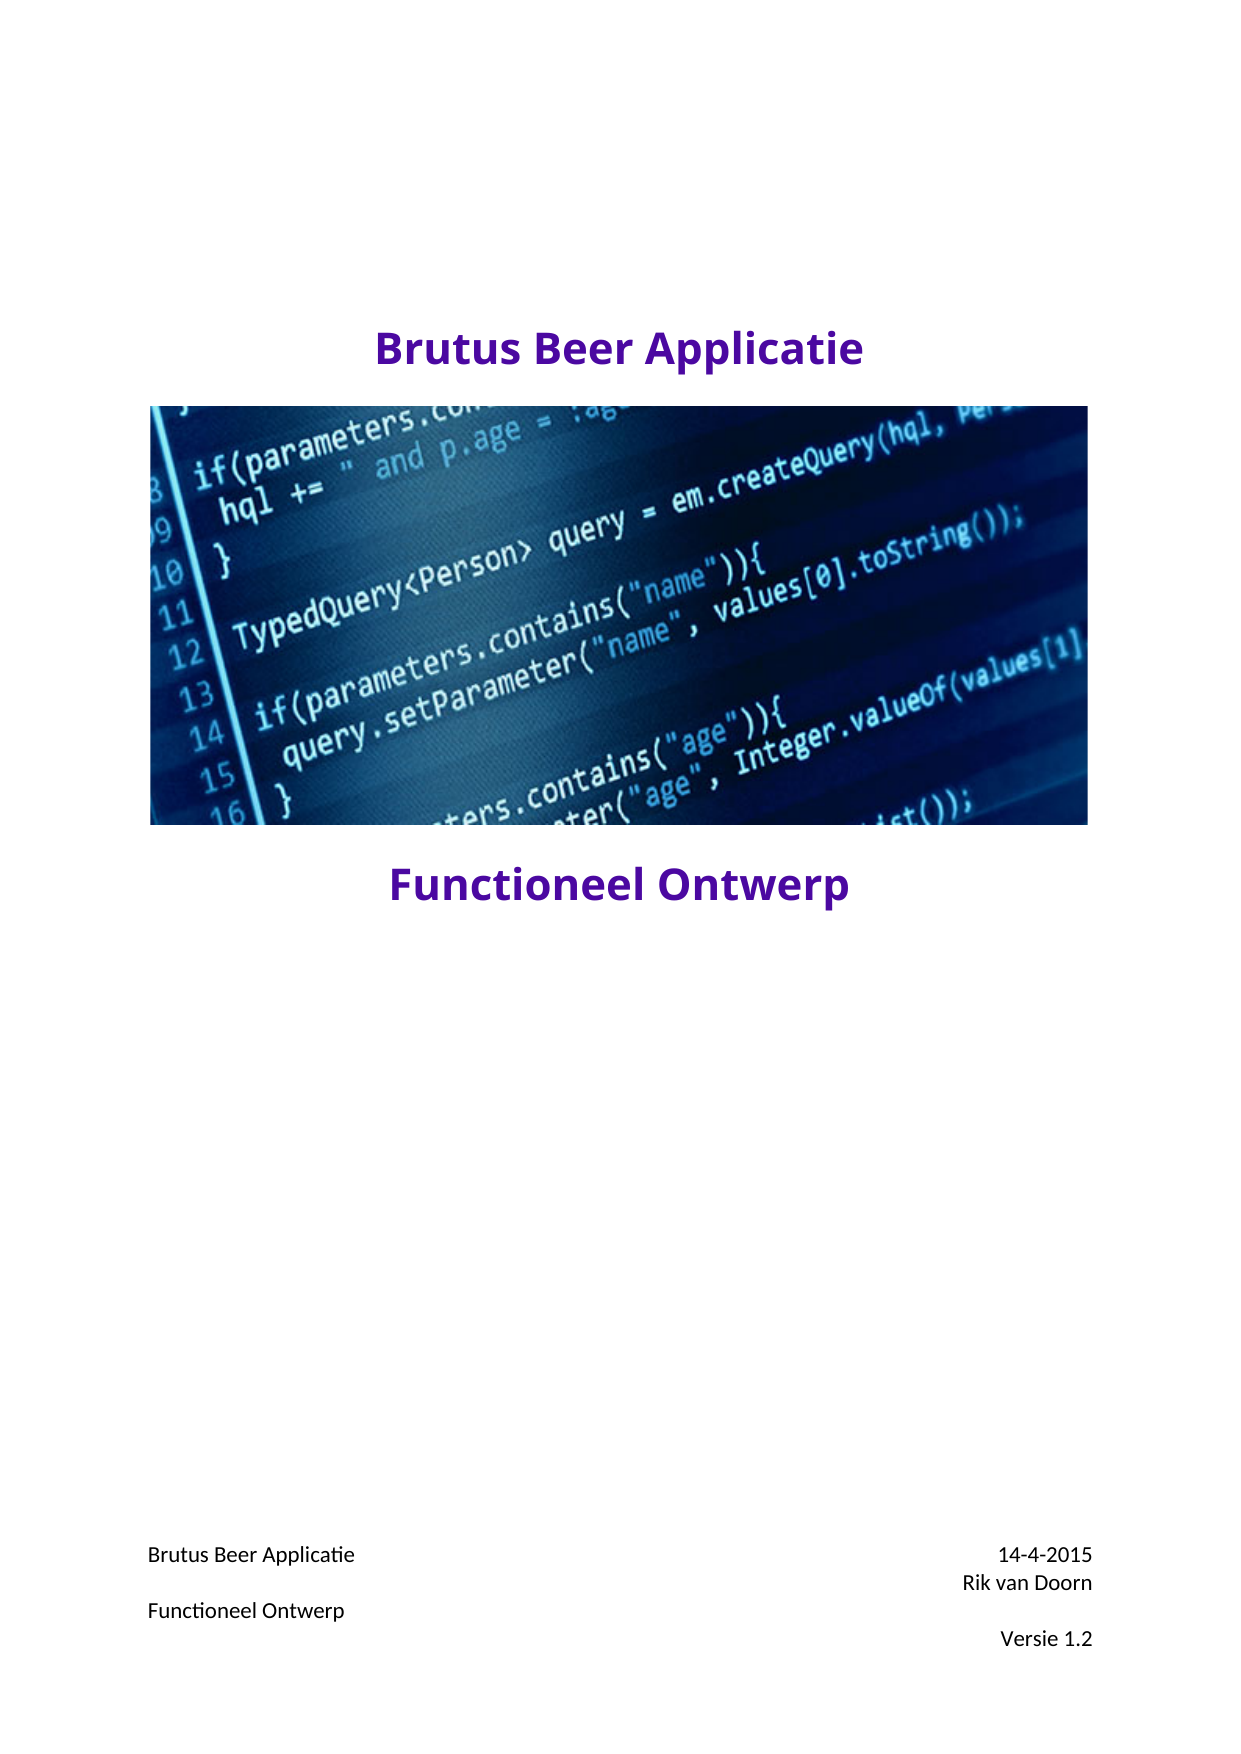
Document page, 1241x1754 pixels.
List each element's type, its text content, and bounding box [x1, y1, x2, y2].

text Functioneel Ontwerp [146, 853, 1093, 913]
picture [150, 406, 1088, 825]
text Brutus Beer Applicatie [146, 318, 1093, 377]
